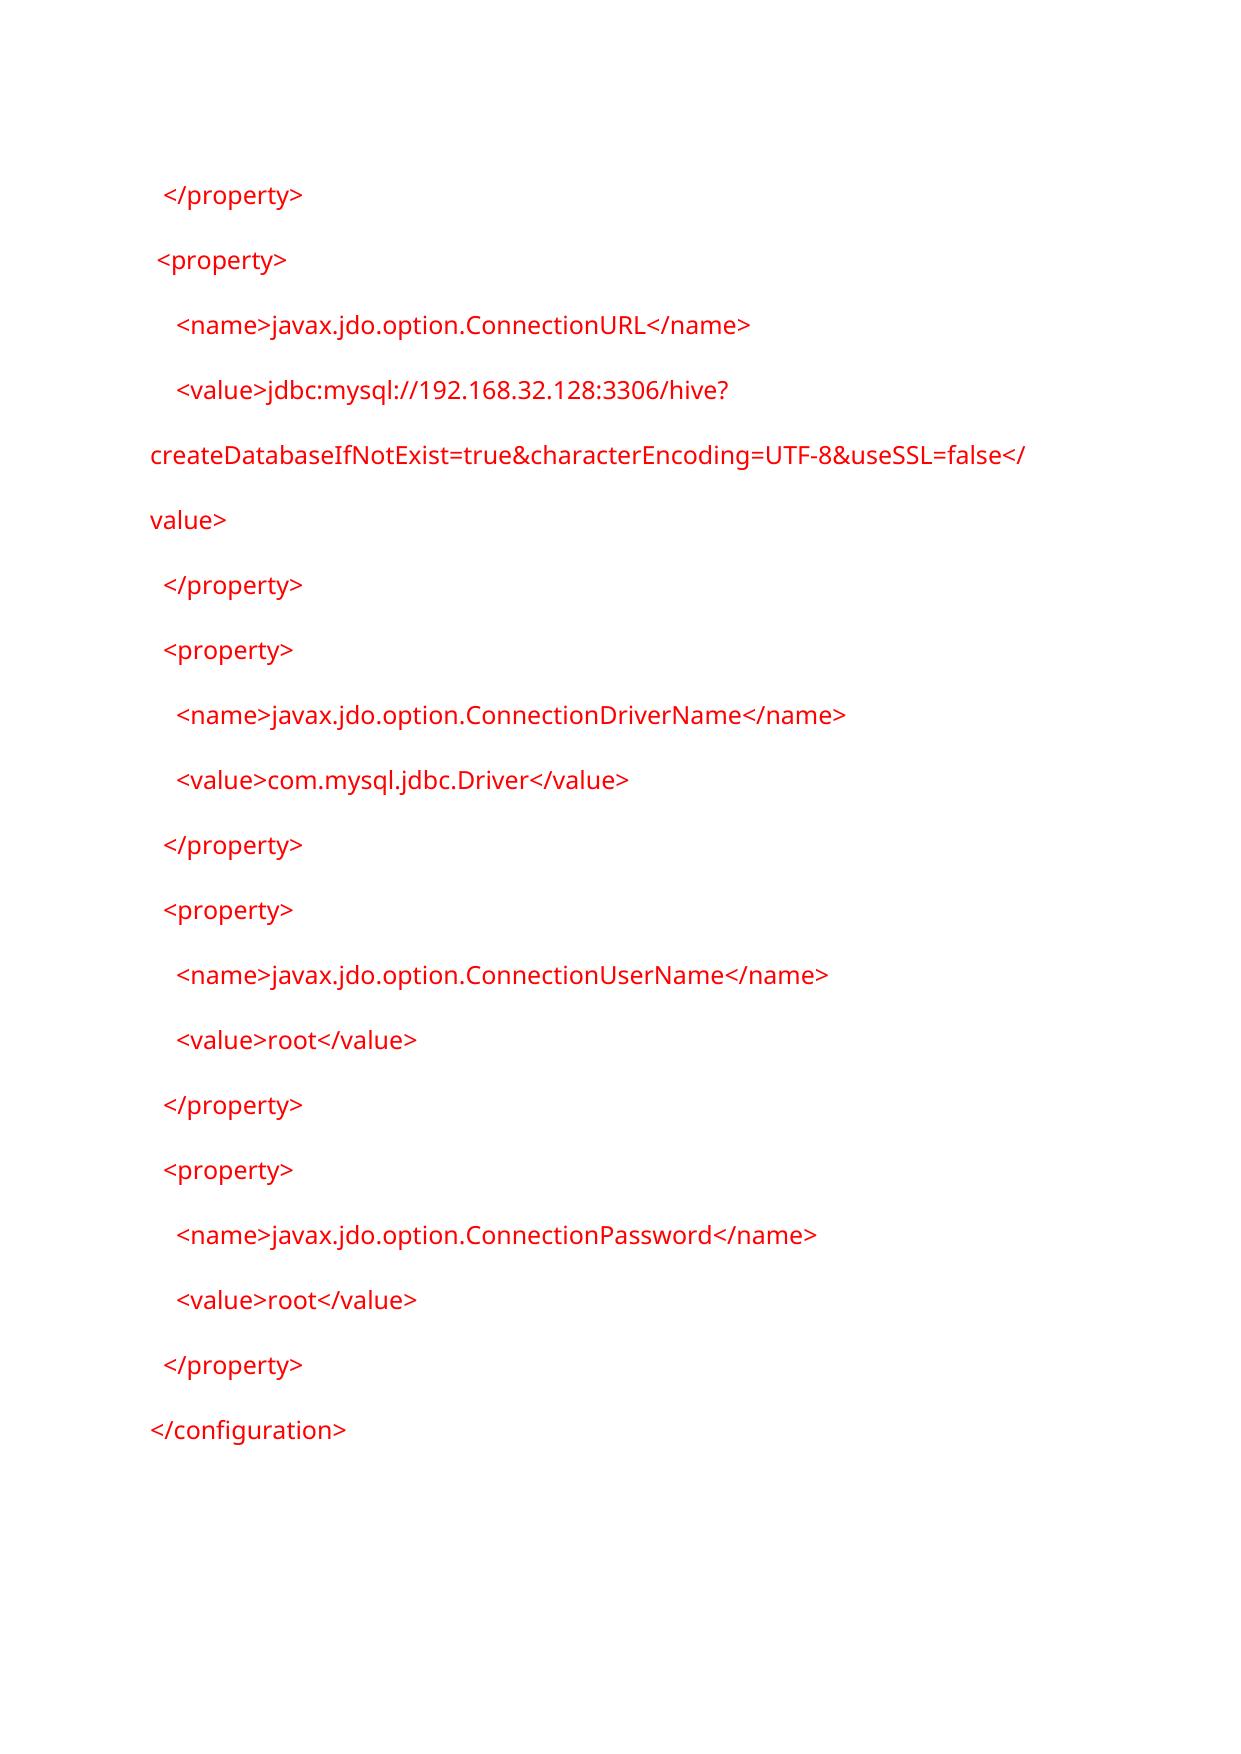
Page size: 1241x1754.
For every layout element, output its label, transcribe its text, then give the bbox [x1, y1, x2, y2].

text </configuration> [150, 1397, 1090, 1462]
text <property> [150, 1137, 1090, 1202]
text </property> [150, 1072, 1090, 1137]
text <value>root</value> [150, 1267, 1090, 1332]
text <value>jdbc:mysql://192.168.32.128:3306/hive?createDatabaseIfNotExist=true&characterEncoding=UTF-8&useSSL=false</value> [150, 357, 1090, 552]
text <name>javax.jdo.option.ConnectionDriverName</name> [150, 682, 1090, 747]
text <name>javax.jdo.option.ConnectionUserName</name> [150, 942, 1090, 1007]
text <property> [150, 877, 1090, 942]
text </property> [150, 1332, 1090, 1397]
text <value>root</value> [150, 1007, 1090, 1072]
text <value>com.mysql.jdbc.Driver</value> [150, 747, 1090, 812]
text </property> [150, 812, 1090, 877]
text <name>javax.jdo.option.ConnectionURL</name> [150, 292, 1090, 357]
text </property> [150, 552, 1090, 617]
text <property> [150, 617, 1090, 682]
text <name>javax.jdo.option.ConnectionPassword</name> [150, 1202, 1090, 1267]
text </property> [150, 162, 1090, 227]
text <property> [150, 227, 1090, 292]
